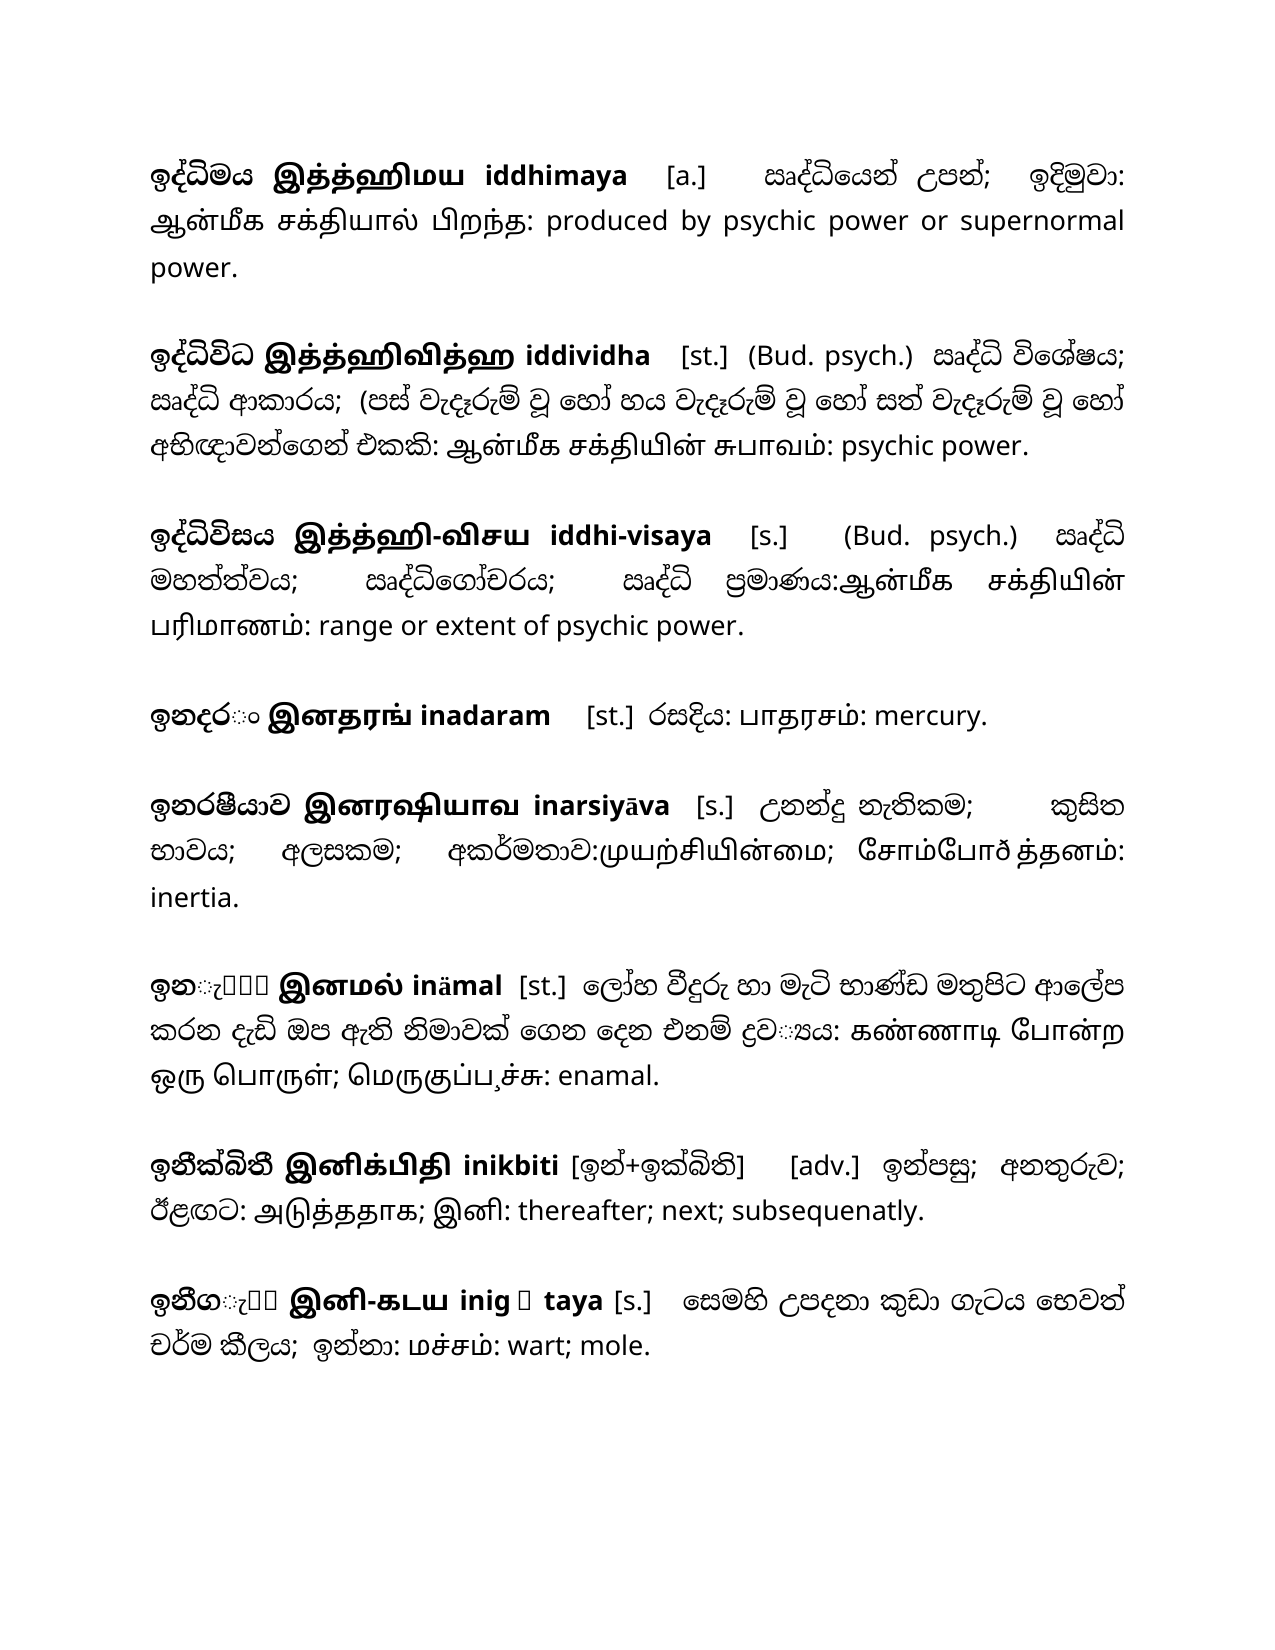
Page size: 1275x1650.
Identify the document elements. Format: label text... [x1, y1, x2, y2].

text ඉද්ධිවිසය இத்த்ஹி-விசய iddhi-visaya [s.] (Bud. psych.) ඍද්ධි මහත්ත්වය; ඍද්ධිගෝචරය; ඍද්ධි ප‍්‍රමාණය:ஆன்மீக சக்தியின் பரிமாணம்: range or extent of psychic power. [150, 510, 1125, 645]
text ඉද්ධිමය இத்த்ஹிமய iddhimaya [a.] ඍද්ධියෙන් උපන්; ඉදිමුවා: ஆன்மீக சக்தியால் பிறந்த: produced by psychic power or supernormal power. [150, 150, 1125, 285]
text ඉනීගැටය இனி-கடய inigඑtaya [s.] සෙමහි උපදනා කුඩා ගැටය භෙවත් චර්ම කීලය; ඉන්නා: மச்சம்: wart; mole. [150, 1275, 1125, 1365]
text ඉද්ධිවිධ இத்த்ஹிவித்ஹ iddividha [st.] (Bud. psych.) ඍද්ධි විශේෂය; ඍද්ධි ආකාරය; (පස් වැදෑරුම් වූ හෝ හය වැදෑරුම් වූ හෝ සත් වැදෑරුම් වූ හෝ අභිඥාවන්ගෙන් එකකි: ஆன்மீக சக்தியின் சுபாவம்: psychic power. [150, 330, 1125, 465]
text ඉනදරං இனதரங் inadaram [st.] රසදිය: பாதரசம்: mercury. [150, 690, 1125, 735]
text ඉනීක්බිතී இனிக்பிதி inikbiti [ඉන්+ඉක්බිති] [adv.] ඉන්පසු; අනතුරුව; ඊළඟට: அடுத்ததாக; இனி: thereafter; next; subsequenatly. [150, 1140, 1125, 1230]
text ඉනැමණ් இனமல் inämal [st.] ලෝහ වීදුරු හා මැටි භාණ්ඩ මතුපිට ආලේප කරන දැඩි ඔප ඇති නිමාවක් ගෙන දෙන එනම් ද්‍රව්‍යය: கண்ணாடி போன்ற ஒரு பொருள்; மெருகுப்ப¸ச்சு: enamal. [150, 960, 1125, 1095]
text ඉනරෂීයාව இனரஷியாவ inarsiyāva [s.] උනන්දු නැතිකම; කුසිත භාවය; අලසකම; අකර්මතාව:முயற்சியின்மை; சோம்போðத்தனம்: inertia. [150, 780, 1125, 915]
